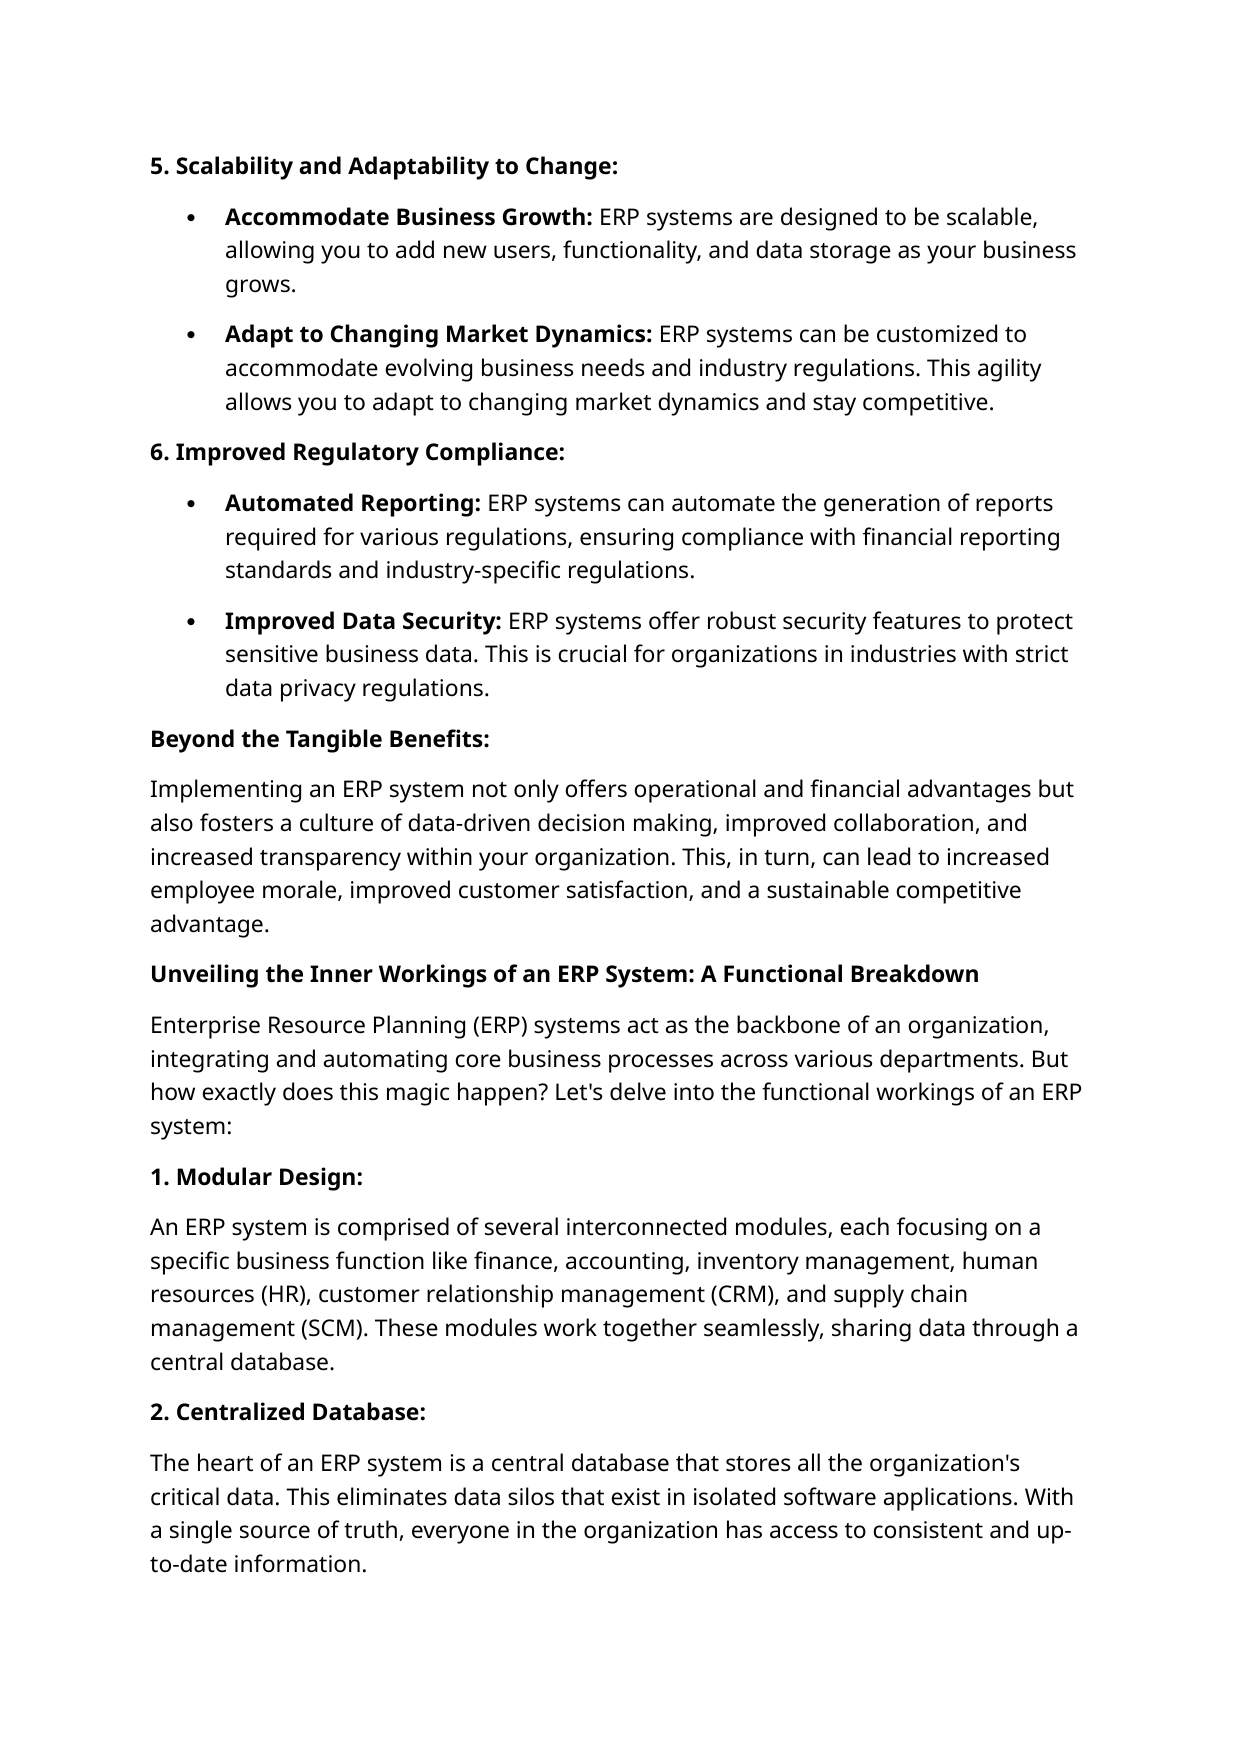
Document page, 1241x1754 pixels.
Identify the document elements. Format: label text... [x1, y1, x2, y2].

text An ERP system is comprised of several interconnected modules, each focusing on a specific business function like finance, accounting, inventory management, human resources (HR), customer relationship management (CRM), and supply chain management (SCM). These modules work together seamlessly, sharing data through a central database. [150, 1211, 1090, 1377]
text The heart of an ERP system is a central database that stores all the organization's critical data. This eliminates data silos that exist in isolated software applications. With a single source of truth, everyone in the organization has access to consistent and up-to-date information. [150, 1447, 1090, 1579]
list Automated Reporting: ERP systems can automate the generation of reports required for various regulations, ensuring compliance with financial reporting standards and industry-specific regulations. [187, 487, 1090, 585]
text Unveiling the Inner Workings of an ERP System: A Functional Breakdown [150, 958, 1090, 989]
text 6. Improved Regulatory Compliance: [150, 436, 1090, 467]
text Enterprise Resource Planning (ERP) systems act as the backbone of an organization, integrating and automating core business processes across various departments. But how exactly does this magic happen? Let's delve into the functional workings of an ERP system: [150, 1009, 1090, 1141]
list Improved Data Security: ERP systems offer robust security features to protect sensitive business data. This is crucial for organizations in industries with strict data privacy regulations. [187, 604, 1090, 703]
list Accommodate Business Growth: ERP systems are designed to be scalable, allowing you to add new users, functionality, and data storage as your business grows. [187, 200, 1090, 299]
text 1. Modular Design: [150, 1160, 1090, 1192]
text 5. Scalability and Adaptability to Change: [150, 150, 1090, 181]
text Implementing an ERP system not only offers operational and financial advantages but also fosters a culture of data-driven decision making, improved collaboration, and increased transparency within your organization. This, in turn, can lead to increased employee morale, improved customer satisfaction, and a sustainable competitive advantage. [150, 773, 1090, 939]
text Beyond the Tangible Benefits: [150, 722, 1090, 754]
list Adapt to Changing Market Dynamics: ERP systems can be customized to accommodate evolving business needs and industry regulations. This agility allows you to adapt to changing market dynamics and stay competitive. [187, 318, 1090, 417]
text 2. Centralized Database: [150, 1396, 1090, 1427]
